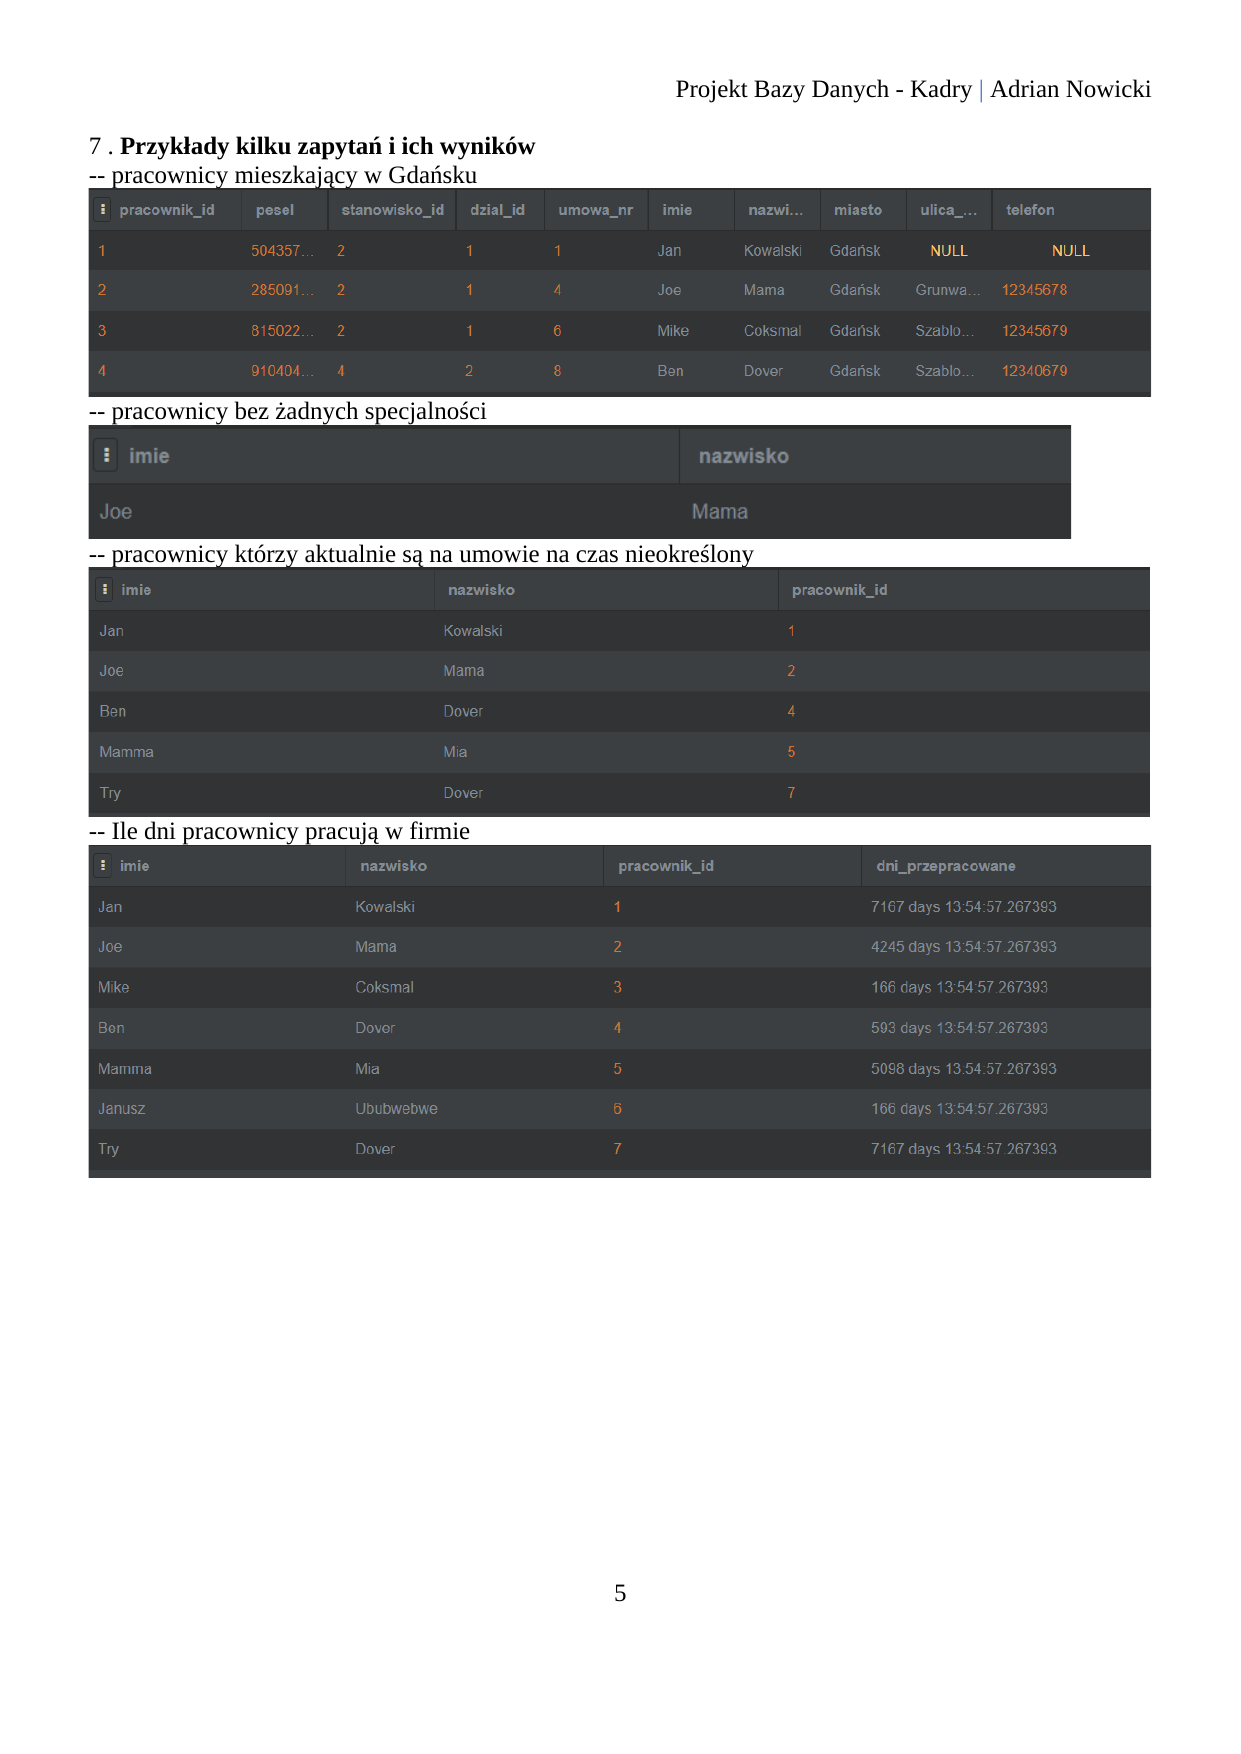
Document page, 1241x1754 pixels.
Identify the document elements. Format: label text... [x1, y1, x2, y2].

picture [88, 845, 1152, 1178]
text 7 . Przykłady kilku zapytań i ich wyników [88, 131, 1152, 160]
picture [88, 188, 1152, 397]
text -- pracownicy bez żadnych specjalności [88, 397, 1152, 425]
text -- pracownicy którzy aktualnie są na umowie na czas nieokreślony [88, 539, 1152, 567]
text -- Ile dni pracownicy pracują w firmie [88, 816, 1152, 845]
picture [88, 567, 1150, 817]
picture [88, 425, 1072, 539]
text -- pracownicy mieszkający w Gdańsku [88, 160, 1152, 188]
